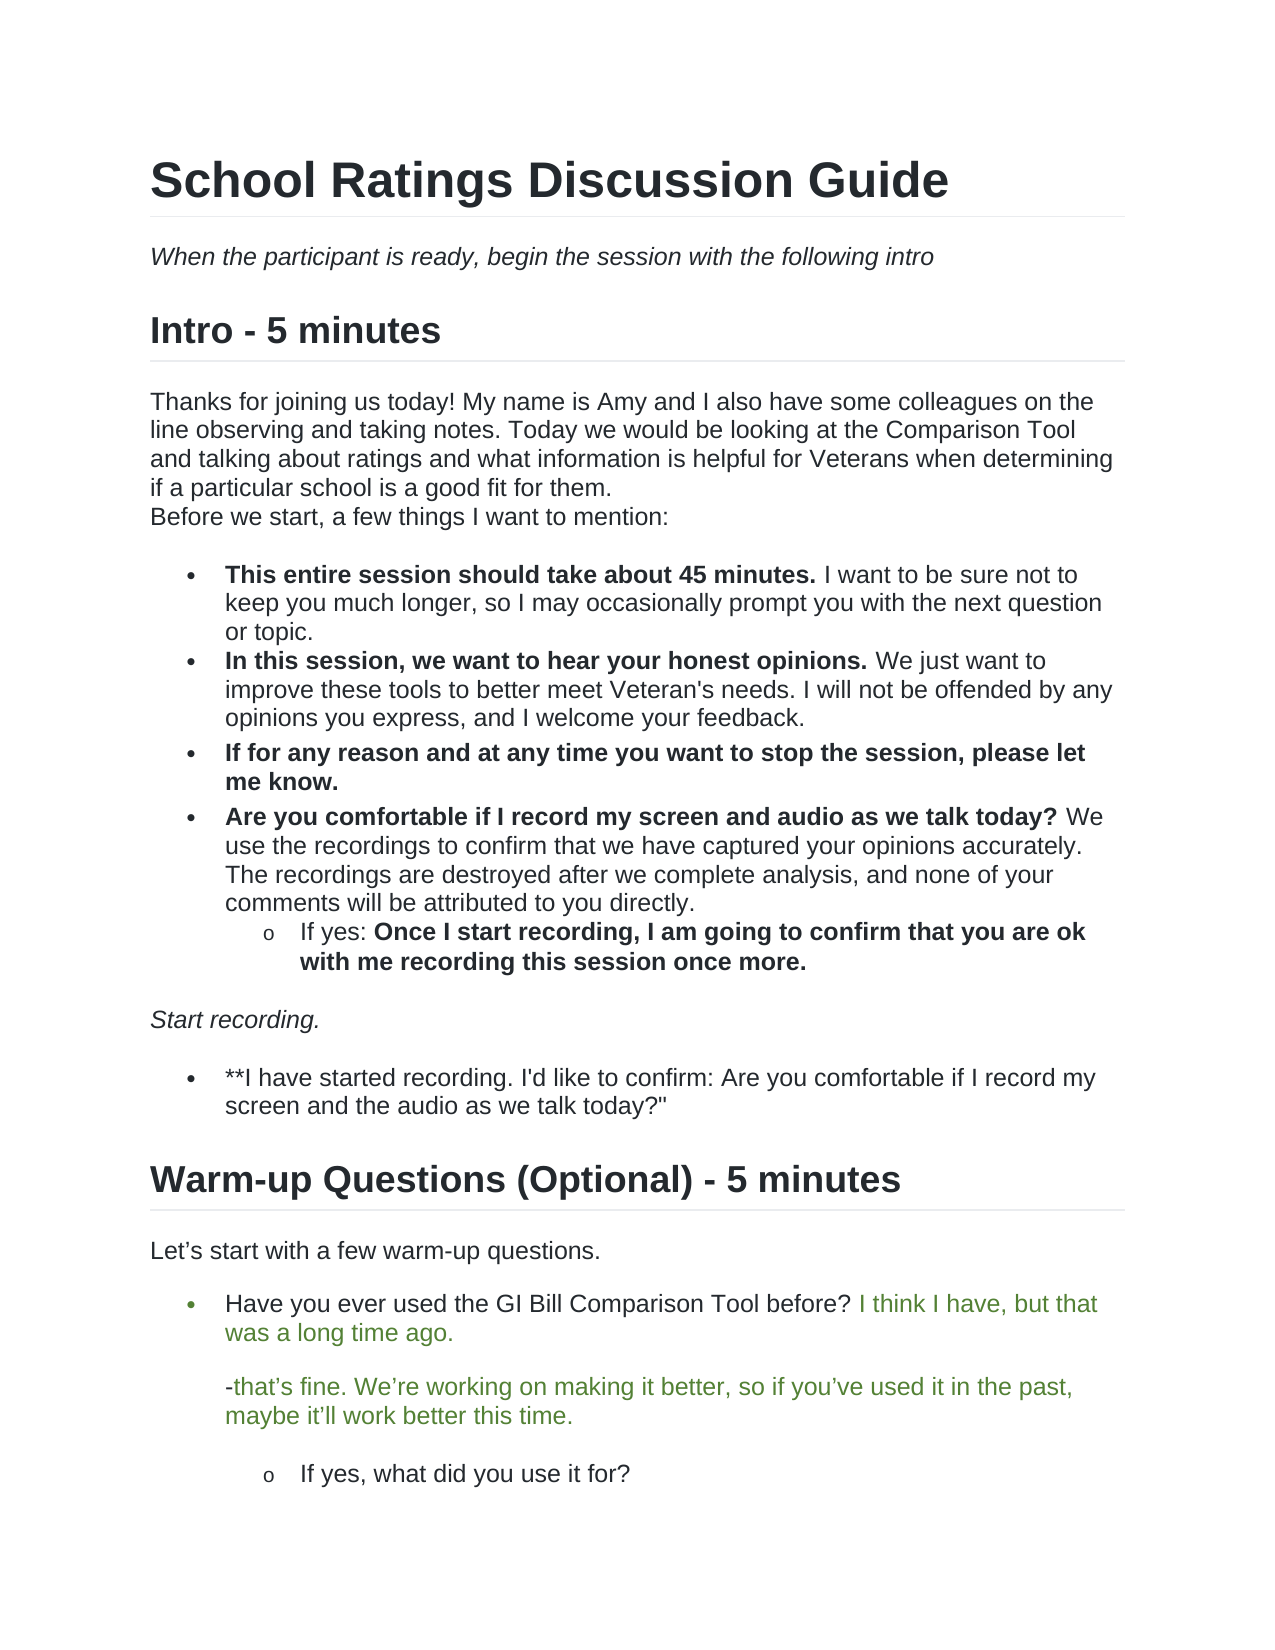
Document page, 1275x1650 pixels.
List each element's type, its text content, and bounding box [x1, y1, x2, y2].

list Have you ever used the GI Bill Comparison Tool before? I think I have, but that was a long time ago. [187, 1289, 1125, 1347]
text Let’s start with a few warm-up questions. [150, 1236, 1125, 1264]
list If yes, what did you use it for? [262, 1458, 1125, 1488]
text School Ratings Discussion Guide [150, 150, 1125, 216]
text Warm-up Questions (Optional) - 5 minutes [150, 1158, 1125, 1209]
list If for any reason and at any time you want to stop the session, please let me know. [187, 738, 1125, 796]
text Intro - 5 minutes [150, 309, 1125, 360]
list This entire session should take about 45 minutes. I want to be sure not to keep you much longer, so I may occasionally prompt you with the next question or topic. [187, 559, 1125, 646]
list In this session, we want to hear your honest opinions. We just want to improve these tools to better meet Veteran's needs. I will not be offended by any opinions you express, and I welcome your feedback. [187, 646, 1125, 732]
list **I have started recording. I'd like to confirm: Are you comfortable if I record my screen and the audio as we talk today?" [187, 1063, 1125, 1120]
list Are you comfortable if I record my screen and audio as we talk today? We use the recordings to confirm that we have captured your opinions accurately. The recordings are destroyed after we complete analysis, and none of your comments will be attributed to you directly. [187, 802, 1125, 917]
list If yes: Once I start recording, I am going to confirm that you are ok with me recording this session once more. [262, 917, 1125, 976]
text Thanks for joining us today! My name is Amy and I also have some colleagues on the line observing and taking notes. Today we would be looking at the Comparison Tool and talking about ratings and what information is helpful for Veterans when determining if a particular school is a good fit for them. Before we start, a few things I want to mention: [150, 387, 1125, 530]
text When the participant is ready, begin the session with the following intro [150, 242, 1125, 271]
text -that’s fine. We’re working on making it better, so if you’ve used it in the past, maybe it’ll work better this time. [225, 1372, 1125, 1429]
text Start recording. [150, 1005, 1125, 1033]
